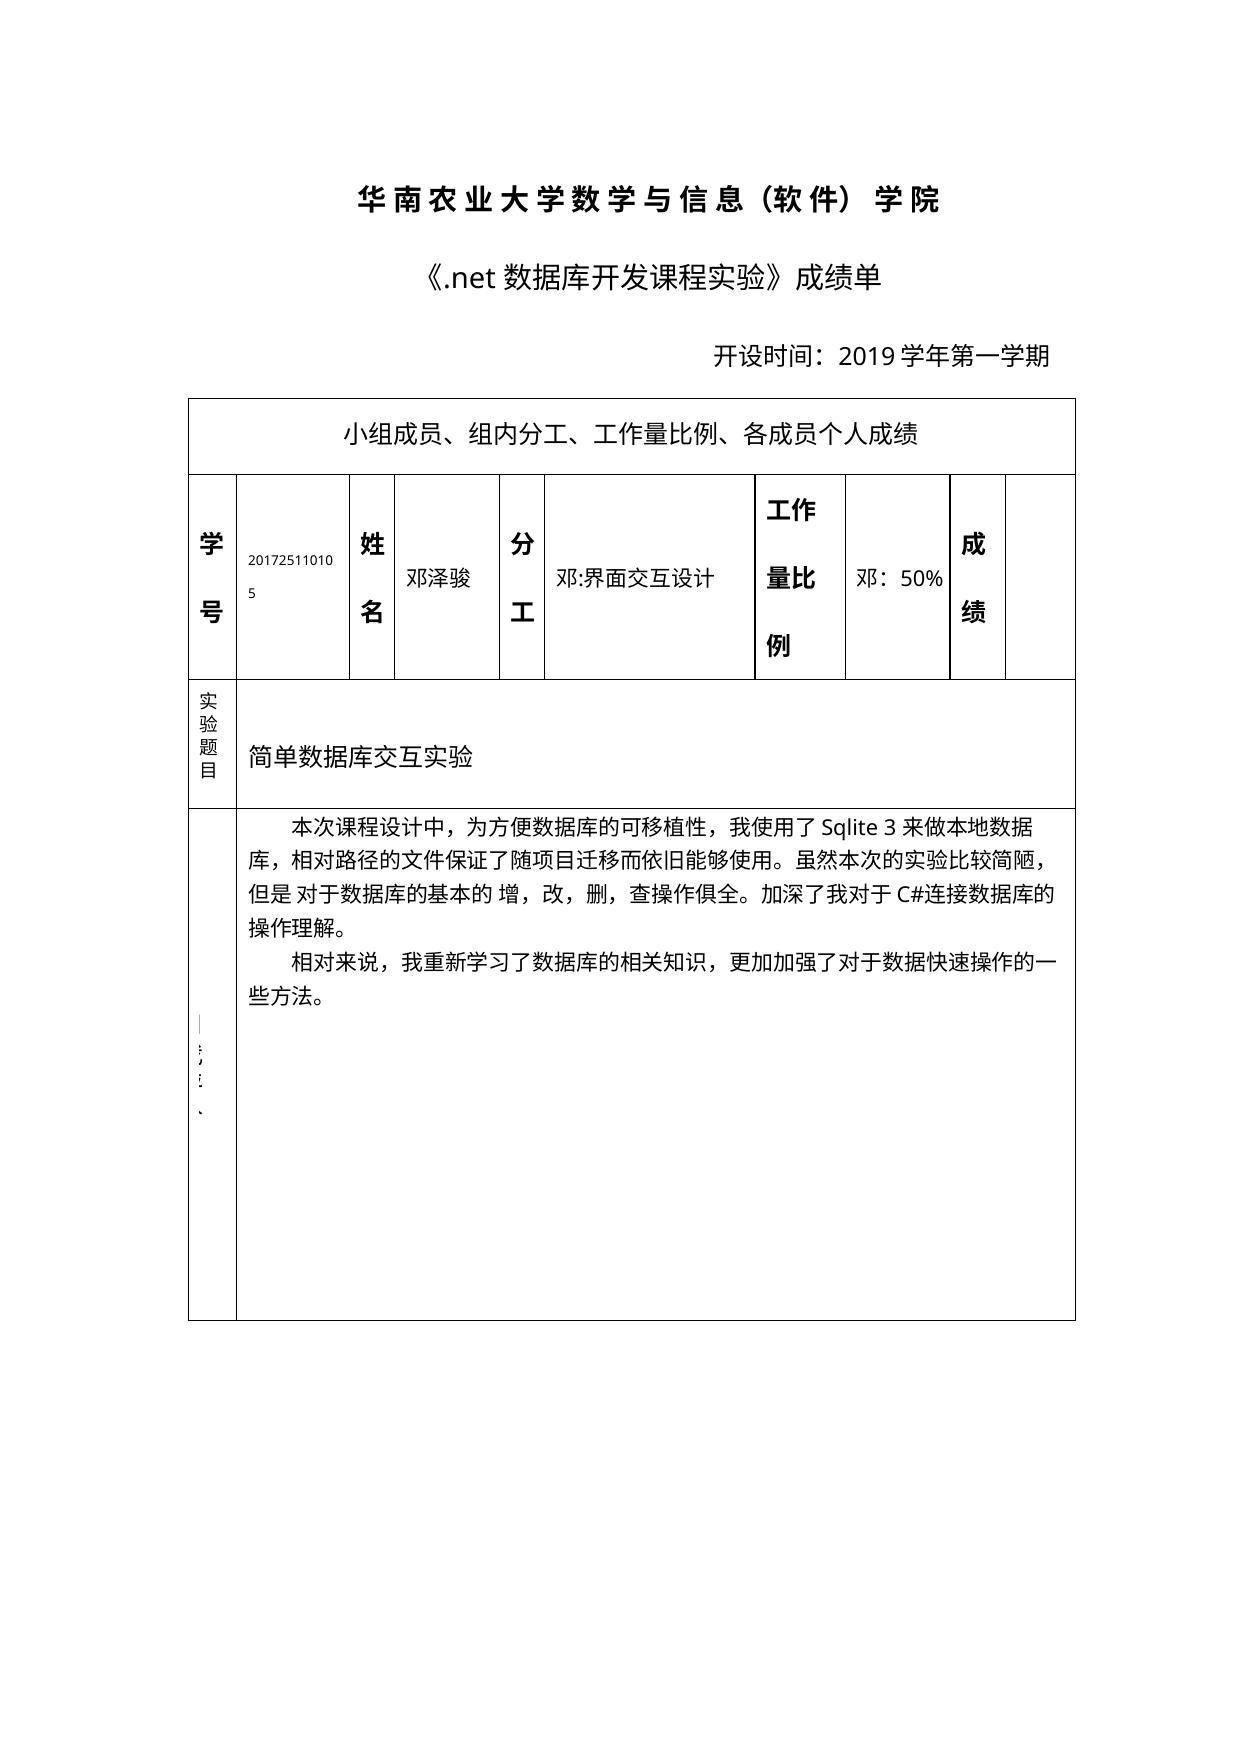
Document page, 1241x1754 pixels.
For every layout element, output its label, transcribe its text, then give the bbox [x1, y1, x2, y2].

table_cell 姓名 [350, 475, 394, 678]
table_cell 本次课程设计中，为方便数据库的可移植性，我使用了Sqlite 3 来做本地数据库，相对路径的文件保证了随项目迁移而依旧能够使用。虽然本次的实验比较简陋，但是 对于数据库的基本的 增，改，删，查操作俱全。加深了我对于C#连接数据库的操作理解。 相对来说，我重新学习了数据库的相关知识，更加加强了对于数据快速操作的一些方法。 [237, 809, 1075, 1320]
table_cell [1006, 475, 1075, 678]
table_cell 分工 [500, 475, 544, 678]
table_cell 工作量比例 [756, 475, 845, 678]
table_cell 邓:界面交互设计 [545, 475, 754, 678]
table_header 小组成员、组内分工、工作量比例、各成员个人成绩 [189, 399, 1075, 474]
table_cell 邓：50% [846, 475, 949, 678]
table_cell 自 我 评 价 [189, 809, 236, 1320]
table_cell 学号 [189, 475, 236, 678]
table_cell 邓泽骏 [395, 475, 499, 678]
table_cell 简单数据库交互实验 [237, 680, 1075, 807]
text 开设时间：2019学年第一学期 [187, 321, 1050, 389]
table_cell 201725110105 [237, 475, 349, 678]
text 《.net 数据库开发课程实验》成绩单 [187, 242, 1050, 310]
table_cell 实 验 题 目 [189, 680, 236, 807]
table_cell 成绩 [951, 475, 1005, 678]
text 华 南 农 业 大 学 数 学 与 信 息（软 件） 学 院 [187, 164, 1050, 232]
